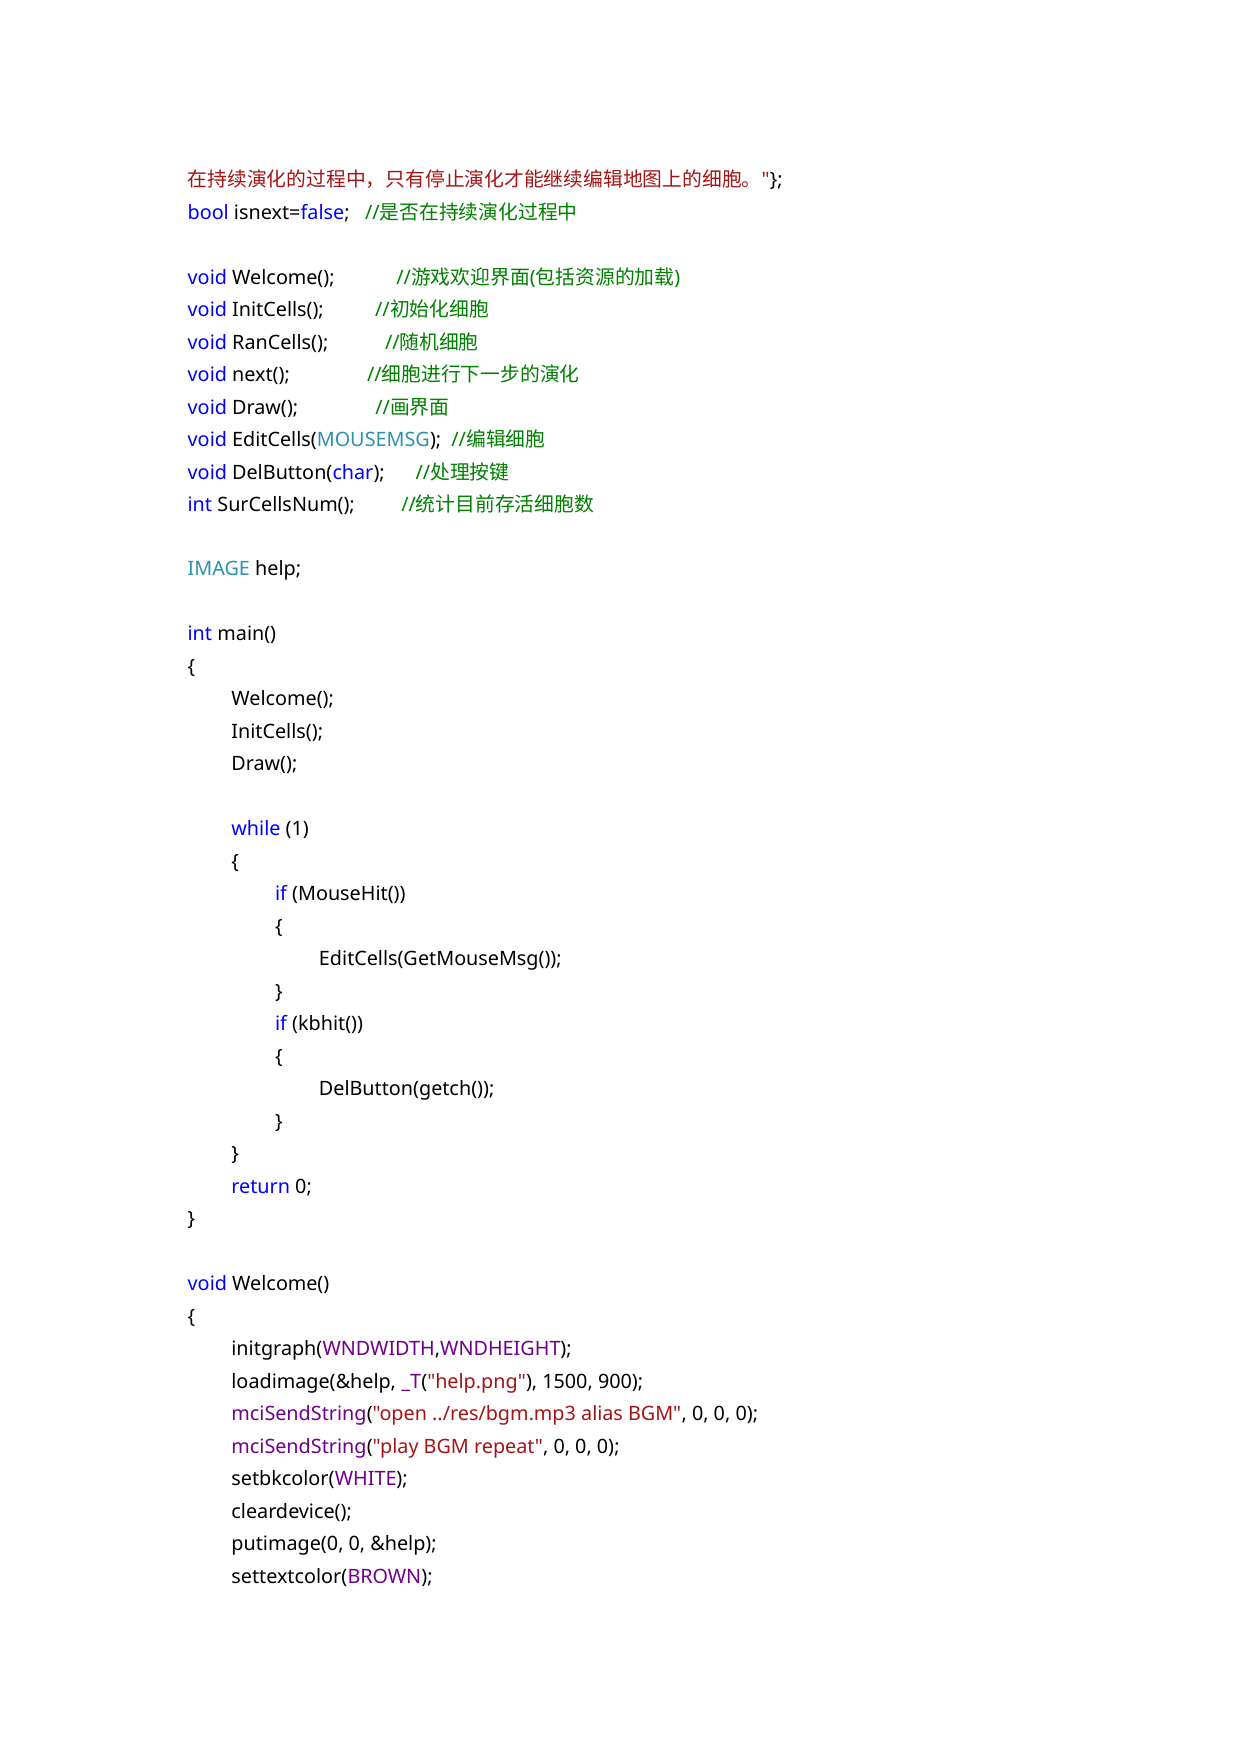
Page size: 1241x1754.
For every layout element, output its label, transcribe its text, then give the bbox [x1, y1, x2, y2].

text void next(); //细胞进行下一步的演化 [187, 357, 1053, 389]
text InitCells(); [187, 714, 1053, 747]
text void RanCells(); //随机细胞 [187, 324, 1053, 357]
text } [187, 1202, 1053, 1234]
text EditCells(GetMouseMsg()); [187, 942, 1053, 974]
text void InitCells(); //初始化细胞 [187, 292, 1053, 324]
text void Draw(); //画界面 [187, 389, 1053, 422]
text 在持续演化的过程中，只有停止演化才能继续编辑地图上的细胞。"}; [187, 162, 1053, 194]
text loadimage(&help, _T("help.png"), 1500, 900); [187, 1364, 1053, 1397]
text setbkcolor(WHITE); [187, 1462, 1053, 1494]
text mciSendString("play BGM repeat", 0, 0, 0); [187, 1429, 1053, 1462]
text { [187, 1299, 1053, 1332]
text int main() [187, 617, 1053, 649]
text cleardevice(); [187, 1494, 1053, 1527]
text void DelButton(char); //处理按键 [187, 454, 1053, 487]
text return 0; [187, 1169, 1053, 1202]
text DelButton(getch()); [187, 1072, 1053, 1104]
text settextcolor(BROWN); [187, 1559, 1053, 1592]
text if (kbhit()) [187, 1007, 1053, 1039]
text if (MouseHit()) [187, 877, 1053, 909]
text { [187, 844, 1053, 877]
text { [187, 1039, 1053, 1072]
text } [187, 1104, 1053, 1137]
text bool isnext=false; //是否在持续演化过程中 [187, 194, 1053, 227]
text int SurCellsNum(); //统计目前存活细胞数 [187, 487, 1053, 519]
text putimage(0, 0, &help); [187, 1527, 1053, 1559]
text IMAGE help; [187, 552, 1053, 584]
text } [187, 1137, 1053, 1169]
text while (1) [187, 812, 1053, 844]
text Welcome(); [187, 682, 1053, 714]
text void Welcome(); //游戏欢迎界面(包括资源的加载) [187, 259, 1053, 292]
text Draw(); [187, 747, 1053, 779]
text void EditCells(MOUSEMSG); //编辑细胞 [187, 422, 1053, 454]
text mciSendString("open ../res/bgm.mp3 alias BGM", 0, 0, 0); [187, 1397, 1053, 1429]
text void Welcome() [187, 1267, 1053, 1299]
text { [187, 909, 1053, 942]
text } [187, 974, 1053, 1007]
text { [187, 649, 1053, 682]
text initgraph(WNDWIDTH,WNDHEIGHT); [187, 1332, 1053, 1364]
